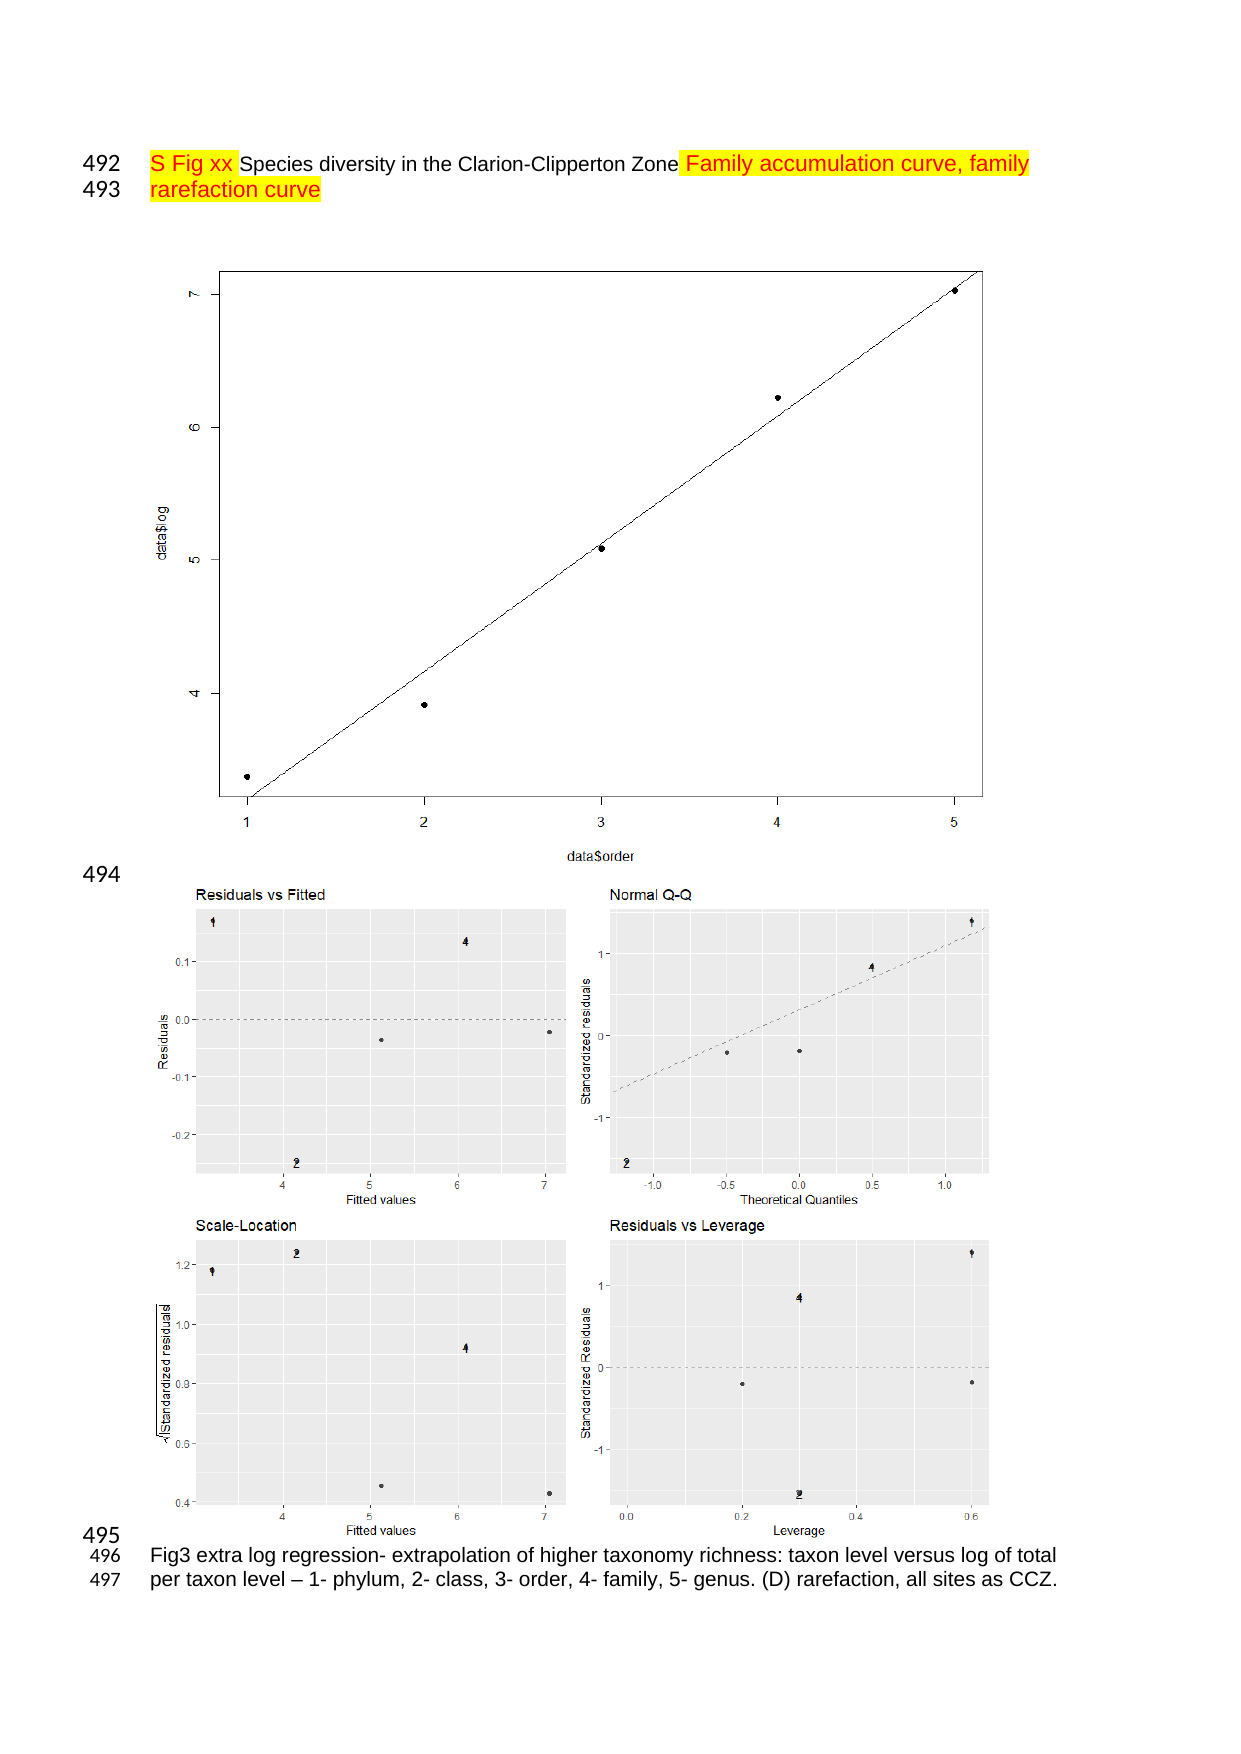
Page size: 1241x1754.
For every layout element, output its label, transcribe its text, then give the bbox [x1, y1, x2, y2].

text S Fig xx Species diversity in the Clarion-Clipperton Zone Family accumulation curve, family rarefaction curve [239, 150, 1090, 203]
text Fig3 extra log regression- extrapolation of higher taxonomy richness: taxon level versus log of total per taxon level – 1- phylum, 2- class, 3- order, 4- family, 5- genus. (D) rarefaction, all sites as CCZ. [150, 1543, 1090, 1591]
picture [150, 202, 1018, 1543]
